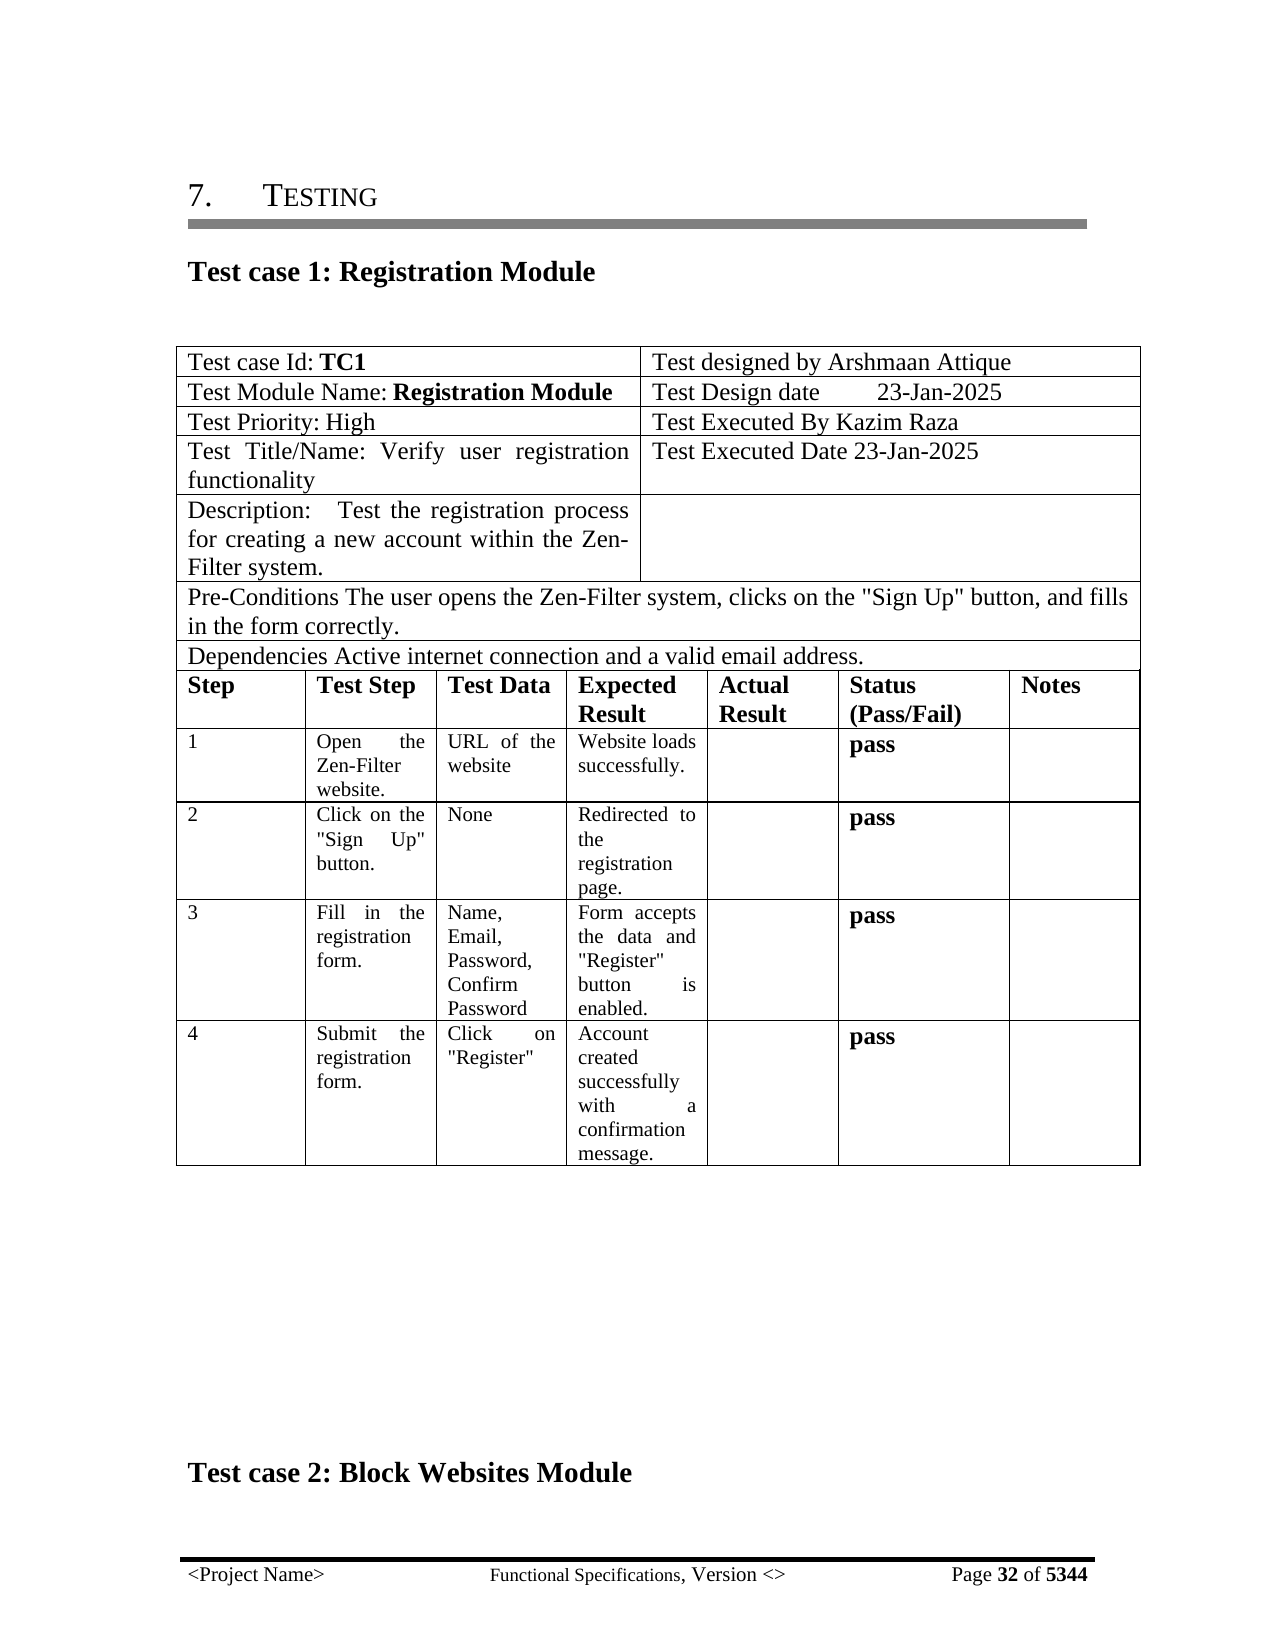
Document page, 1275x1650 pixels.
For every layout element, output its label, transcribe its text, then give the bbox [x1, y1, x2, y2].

table_cell [641, 495, 1140, 581]
table_cell Step [177, 671, 305, 728]
table_cell pass [839, 803, 1009, 899]
table_cell [708, 1021, 838, 1165]
table_header Test case Id: TC1 [177, 347, 640, 376]
table_cell Fill in the registration form. [306, 900, 436, 1020]
table_cell Test Executed By Kazim Raza [641, 407, 1140, 435]
subtitle Testing [187, 175, 1087, 229]
table_cell Test Step [306, 671, 436, 728]
table_cell Test Module Name: Registration Module [177, 377, 640, 406]
table_cell Dependencies Active internet connection and a valid email address. [177, 641, 1140, 669]
table_cell pass [839, 1021, 1009, 1165]
table_cell [1010, 803, 1139, 899]
table_cell pass [839, 900, 1009, 1020]
table_cell Pre-Conditions The user opens the Zen-Filter system, clicks on the "Sign Up" button, and fills in the form correctly. [177, 582, 1140, 640]
table_cell 2 [177, 803, 305, 899]
table_cell Form accepts the data and "Register" button is enabled. [567, 900, 707, 1020]
table_cell Expected Result [567, 671, 707, 728]
table_cell Website loads successfully. [567, 729, 707, 801]
table_cell [708, 900, 838, 1020]
table_cell pass [839, 729, 1009, 801]
table_cell 1 [177, 729, 305, 801]
table_cell Test Design date 23-Jan-2025 [641, 377, 1140, 406]
text Test case 2: Block Websites Module [187, 1455, 1087, 1488]
table_cell URL of the website [437, 729, 566, 801]
table_cell [708, 729, 838, 801]
table_cell Test Title/Name: Verify user registration functionality [177, 436, 640, 494]
table_cell Redirected to the registration page. [567, 803, 707, 899]
table_cell Test Executed Date 23-Jan-2025 [641, 436, 1140, 494]
table_cell Open the Zen-Filter website. [306, 729, 436, 801]
table_cell Submit the registration form. [306, 1021, 436, 1165]
table_cell None [437, 803, 566, 899]
table_cell [1010, 729, 1139, 801]
table_cell Click on the "Sign Up" button. [306, 803, 436, 899]
table_cell [708, 803, 838, 899]
table_cell [1010, 1021, 1139, 1165]
table_cell Test Data [437, 671, 566, 728]
table_cell 4 [177, 1021, 305, 1165]
table_cell Account created successfully with a confirmation message. [567, 1021, 707, 1165]
table_header Test designed by Arshmaan Attique [641, 347, 1140, 376]
table_cell Actual Result [708, 671, 838, 728]
table_cell Test Priority: High [177, 407, 640, 435]
table_cell Description: Test the registration process for creating a new account within the Zen-Filter system. [177, 495, 640, 581]
table_cell [1010, 900, 1139, 1020]
table_cell Name, Email, Password, Confirm Password [437, 900, 566, 1020]
text Test case 1: Registration Module [187, 254, 1087, 287]
table_cell Status (Pass/Fail) [839, 671, 1009, 728]
table_cell Click on "Register" [437, 1021, 566, 1165]
table_cell Notes [1010, 671, 1139, 728]
table_cell 3 [177, 900, 305, 1020]
